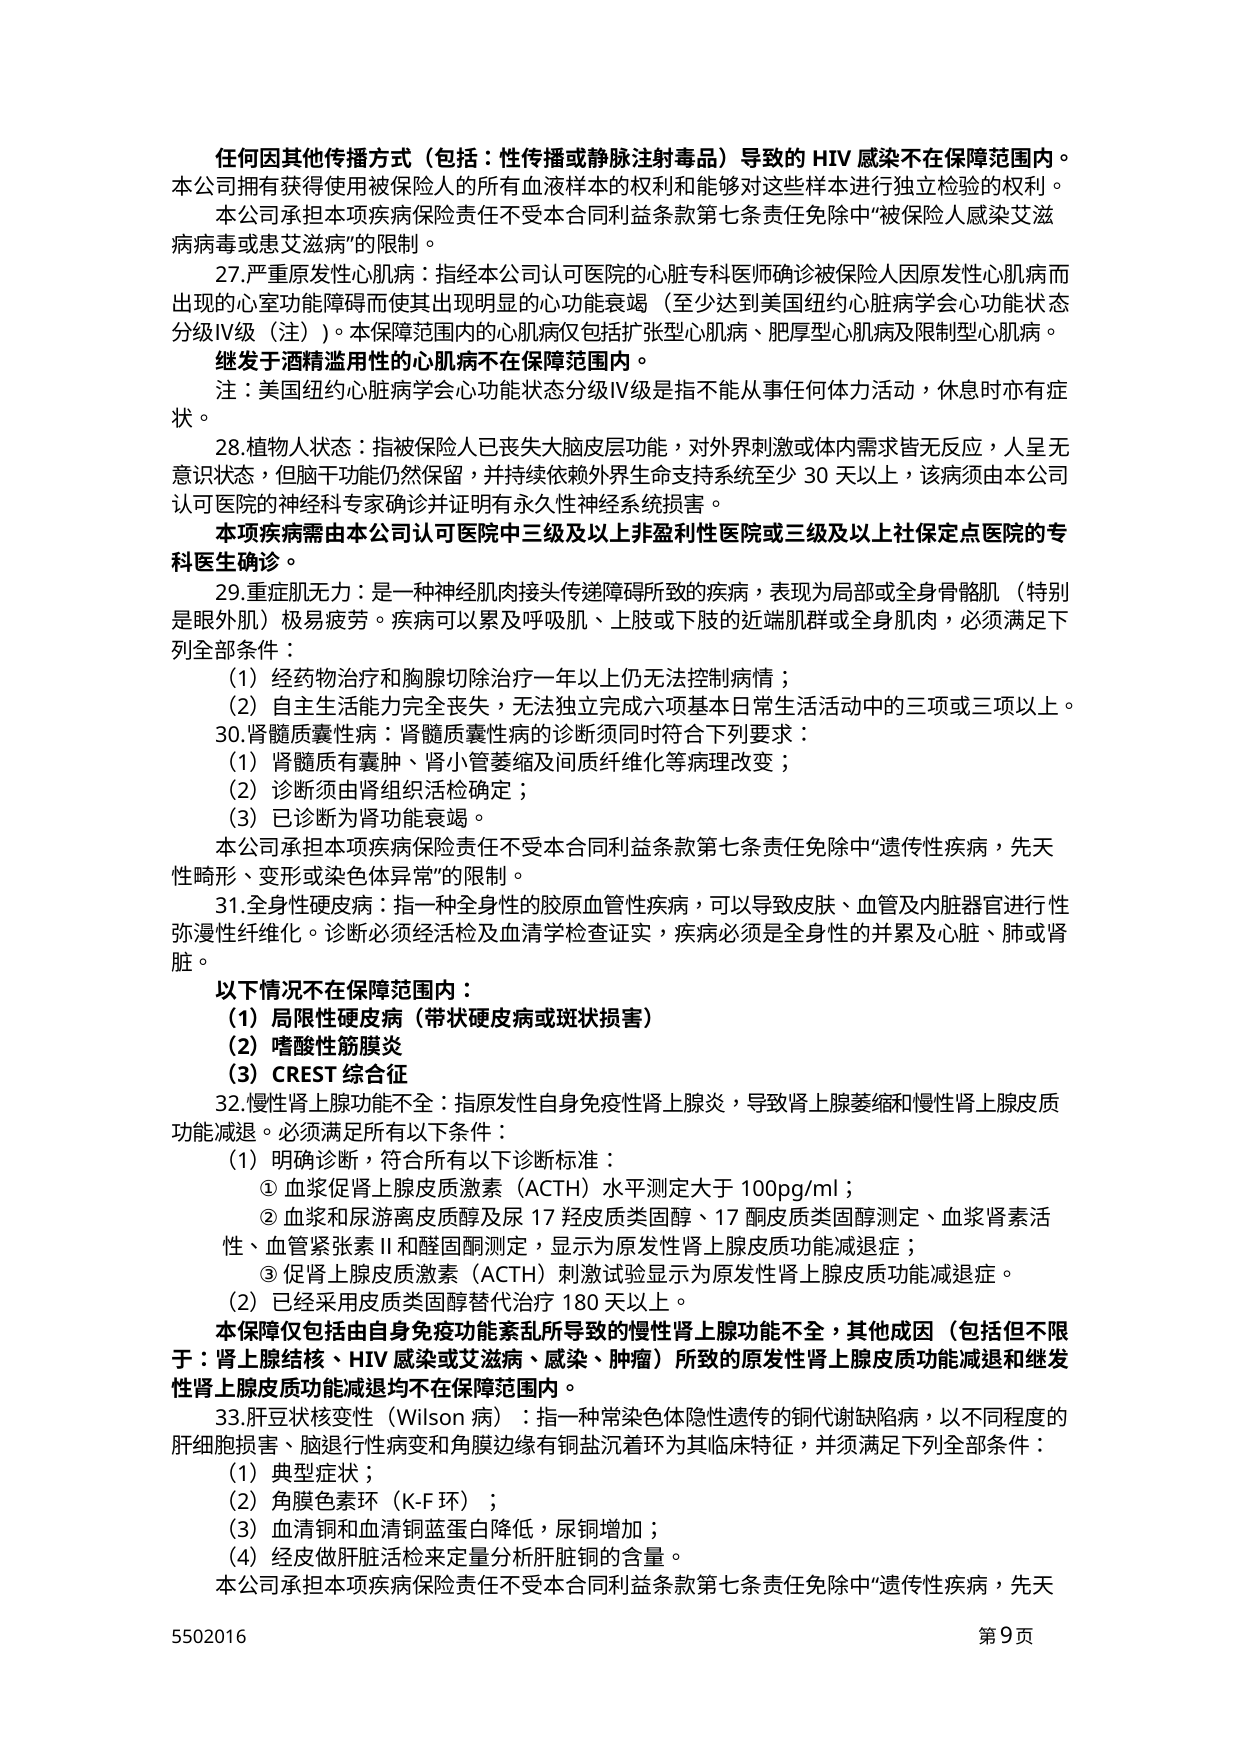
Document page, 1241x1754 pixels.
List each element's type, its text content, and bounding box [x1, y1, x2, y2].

text ① 血浆促肾上腺皮质激素（ACTH）水平测定大于 100pg/ml； [259, 1174, 1092, 1202]
text （1）局限性硬皮病（带状硬皮病或斑状损害） [215, 1004, 1092, 1032]
subtitle 本项疾病需由本公司认可医院中三级及以上非盈利性医院或三级及以上社保定点医院的专科医生确诊。 [171, 518, 1069, 577]
text 任何因其他传播方式（包括：性传播或静脉注射毒品）导致的 HIV 感染不在保障范围内。本公司拥有获得使用被保险人的所有血液样本的权利和能够对这些样本进行独立检验的权利。 [171, 143, 1086, 201]
text （2）自主生活能力完全丧失，无法独立完成六项基本日常生活活动中的三项或三项以上。 [215, 692, 1092, 720]
text 28.植物人状态：指被保险人已丧失大脑皮层功能，对外界刺激或体内需求皆无反应，人呈无意识状态，但脑干功能仍然保留，并持续依赖外界生命支持系统至少 30 天以上，该病须由本公司认可医院的神经科专家确诊并证明有永久性神经系统损害。 [171, 433, 1070, 518]
text 注：美国纽约心脏病学会心功能状态分级Ⅳ级是指不能从事任何体力活动，休息时亦有症状。 [171, 375, 1070, 432]
text （4）经皮做肝脏活检来定量分析肝脏铜的含量。 [215, 1543, 1092, 1571]
text （1）明确诊断，符合所有以下诊断标准： [215, 1146, 1092, 1174]
text （2）已经采用皮质类固醇替代治疗 180 天以上。 [215, 1288, 1092, 1316]
text （1）典型症状； [215, 1460, 1092, 1487]
text ③ 促肾上腺皮质激素（ACTH）刺激试验显示为原发性肾上腺皮质功能减退症。 [258, 1261, 1092, 1288]
text ② 血浆和尿游离皮质醇及尿 17 羟皮质类固醇、17 酮皮质类固醇测定、血浆肾素活性、血管紧张素Ⅱ和醛固酮测定，显示为原发性肾上腺皮质功能减退症； [222, 1202, 1070, 1261]
text 27.严重原发性心肌病：指经本公司认可医院的心脏专科医师确诊被保险人因原发性心肌病而出现的心室功能障碍而使其出现明显的心功能衰竭（至少达到美国纽约心脏病学会心功能状态分级Ⅳ级（注）)。本保障范围内的心肌病仅包括扩张型心肌病、肥厚型心肌病及限制型心肌病。 [171, 259, 1070, 347]
text （2）诊断须由肾组织活检确定； [215, 776, 1092, 804]
text 30.肾髓质囊性病：肾髓质囊性病的诊断须同时符合下列要求： [215, 720, 1092, 748]
text 本公司承担本项疾病保险责任不受本合同利益条款第七条责任免除中“被保险人感染艾滋病病毒或患艾滋病”的限制。 [171, 201, 1069, 259]
text 33.肝豆状核变性（Wilson 病）：指一种常染色体隐性遗传的铜代谢缺陷病，以不同程度的肝细胞损害、脑退行性病变和角膜边缘有铜盐沉着环为其临床特征，并须满足下列全部条件： [171, 1402, 1070, 1460]
subtitle 本保障仅包括由自身免疫功能紊乱所导致的慢性肾上腺功能不全，其他成因（包括但不限于：肾上腺结核、HIV 感染或艾滋病、感染、肿瘤）所致的原发性肾上腺皮质功能减退和继发性肾上腺皮质功能减退均不在保障范围内。 [171, 1316, 1069, 1402]
text 32.慢性肾上腺功能不全：指原发性自身免疫性肾上腺炎，导致肾上腺萎缩和慢性肾上腺皮质功能减退。必须满足所有以下条件： [171, 1088, 1070, 1146]
subtitle 继发于酒精滥用性的心肌病不在保障范围内。 [215, 347, 1092, 375]
text 29.重症肌无力：是一种神经肌肉接头传递障碍所致的疾病，表现为局部或全身骨骼肌（特别是眼外肌）极易疲劳。疾病可以累及呼吸肌、上肢或下肢的近端肌群或全身肌肉，必须满足下列全部条件： [171, 577, 1070, 664]
text 31.全身性硬皮病：指一种全身性的胶原血管性疾病，可以导致皮肤、血管及内脏器官进行性弥漫性纤维化。诊断必须经活检及血清学检查证实，疾病必须是全身性的并累及心脏、肺或肾脏。 [171, 891, 1070, 976]
text （3）血清铜和血清铜蓝蛋白降低，尿铜增加； [215, 1515, 1092, 1543]
text （3）已诊断为肾功能衰竭。 [215, 804, 1092, 832]
text （1）肾髓质有囊肿、肾小管萎缩及间质纤维化等病理改变； [215, 748, 1092, 776]
text （2）角膜色素环（K-F 环）； [215, 1487, 1092, 1515]
text 本公司承担本项疾病保险责任不受本合同利益条款第七条责任免除中“遗传性疾病，先天 [215, 1571, 1092, 1599]
text （1）经药物治疗和胸腺切除治疗一年以上仍无法控制病情； [215, 665, 1092, 692]
text （2）嗜酸性筋膜炎 [215, 1032, 1092, 1060]
text （3）CREST 综合征 [215, 1060, 1092, 1088]
text 本公司承担本项疾病保险责任不受本合同利益条款第七条责任免除中“遗传性疾病，先天性畸形、变形或染色体异常”的限制。 [171, 832, 1069, 891]
subtitle 以下情况不在保障范围内： [215, 976, 1092, 1004]
